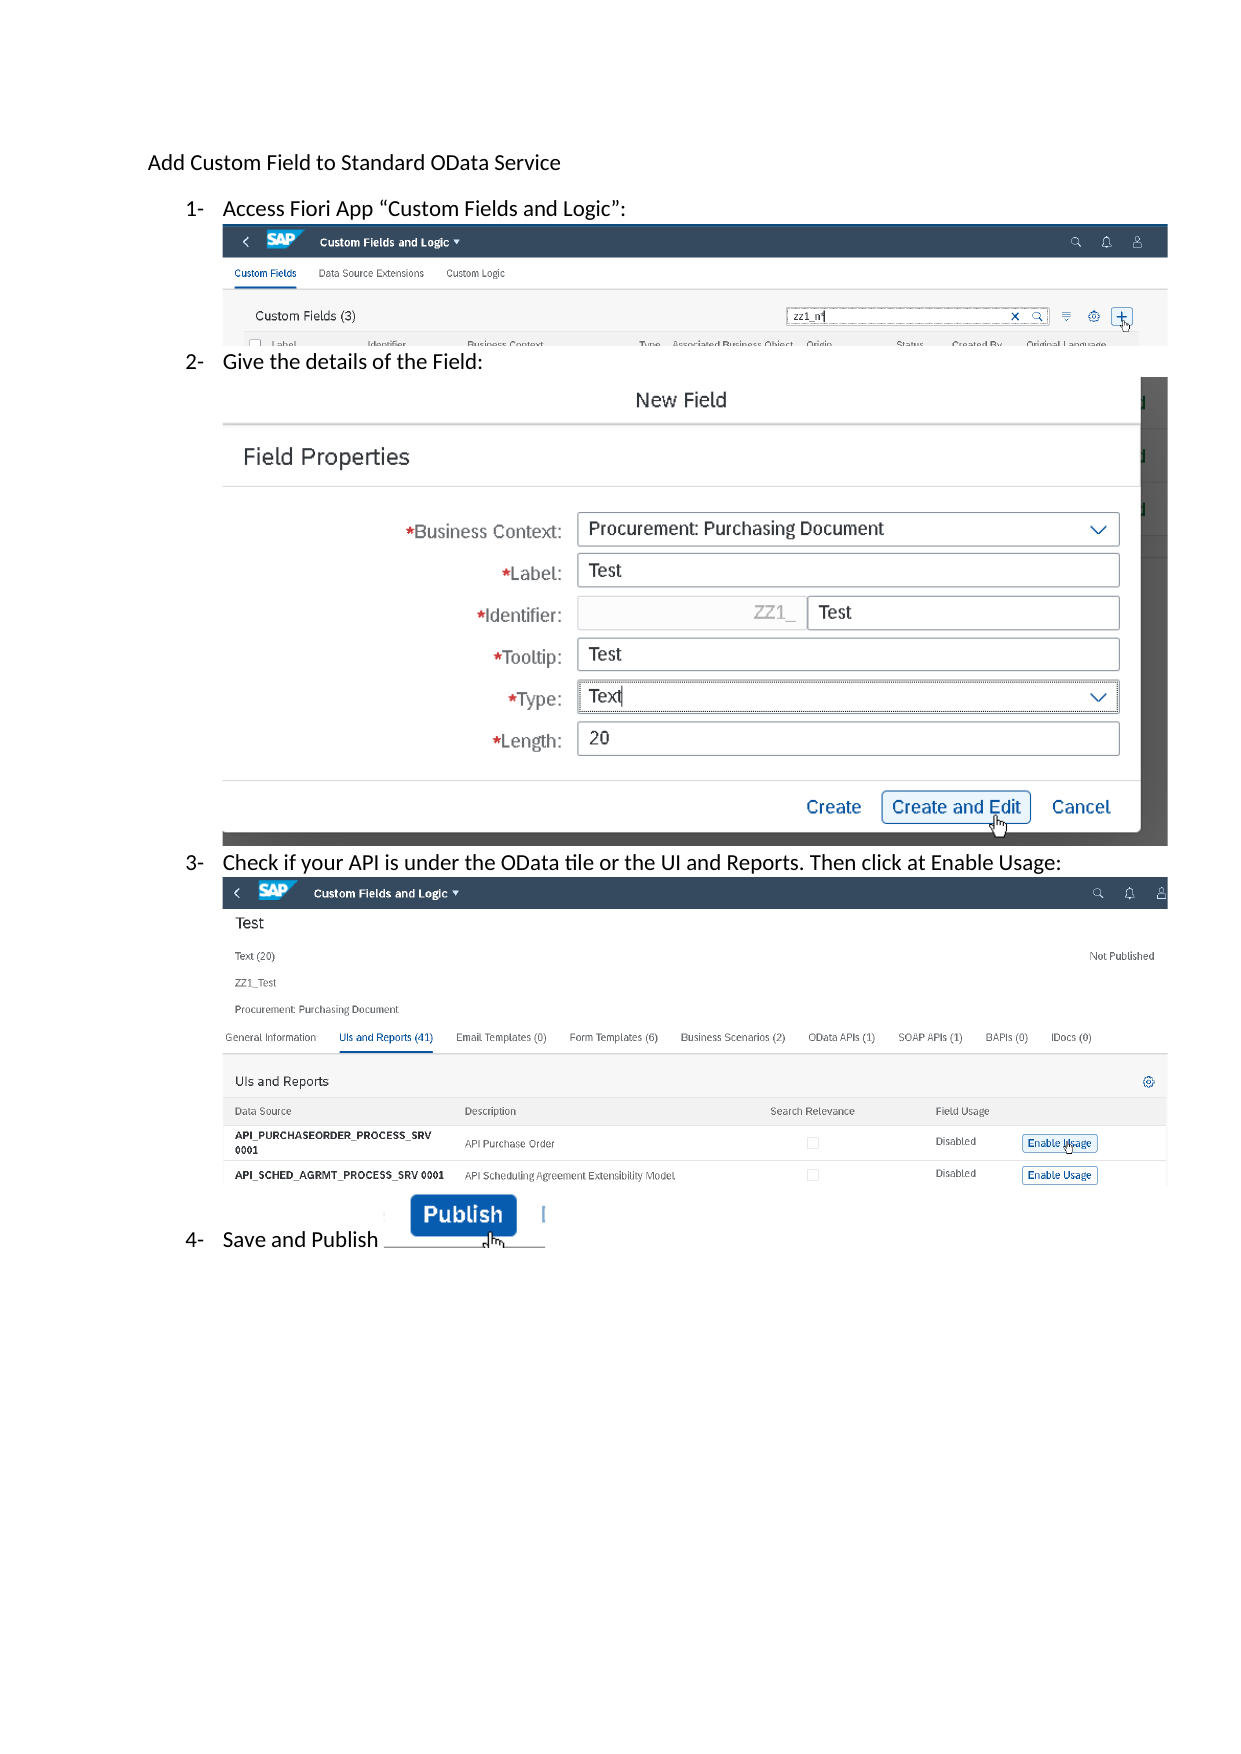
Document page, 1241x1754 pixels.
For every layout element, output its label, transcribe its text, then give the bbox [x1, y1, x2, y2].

picture [383, 1187, 546, 1248]
picture [222, 877, 1168, 1186]
text Add Custom Field to Standard OData Service [148, 148, 1093, 176]
list Save and Publish [185, 1188, 1093, 1253]
picture [222, 377, 1168, 846]
picture [222, 224, 1168, 346]
